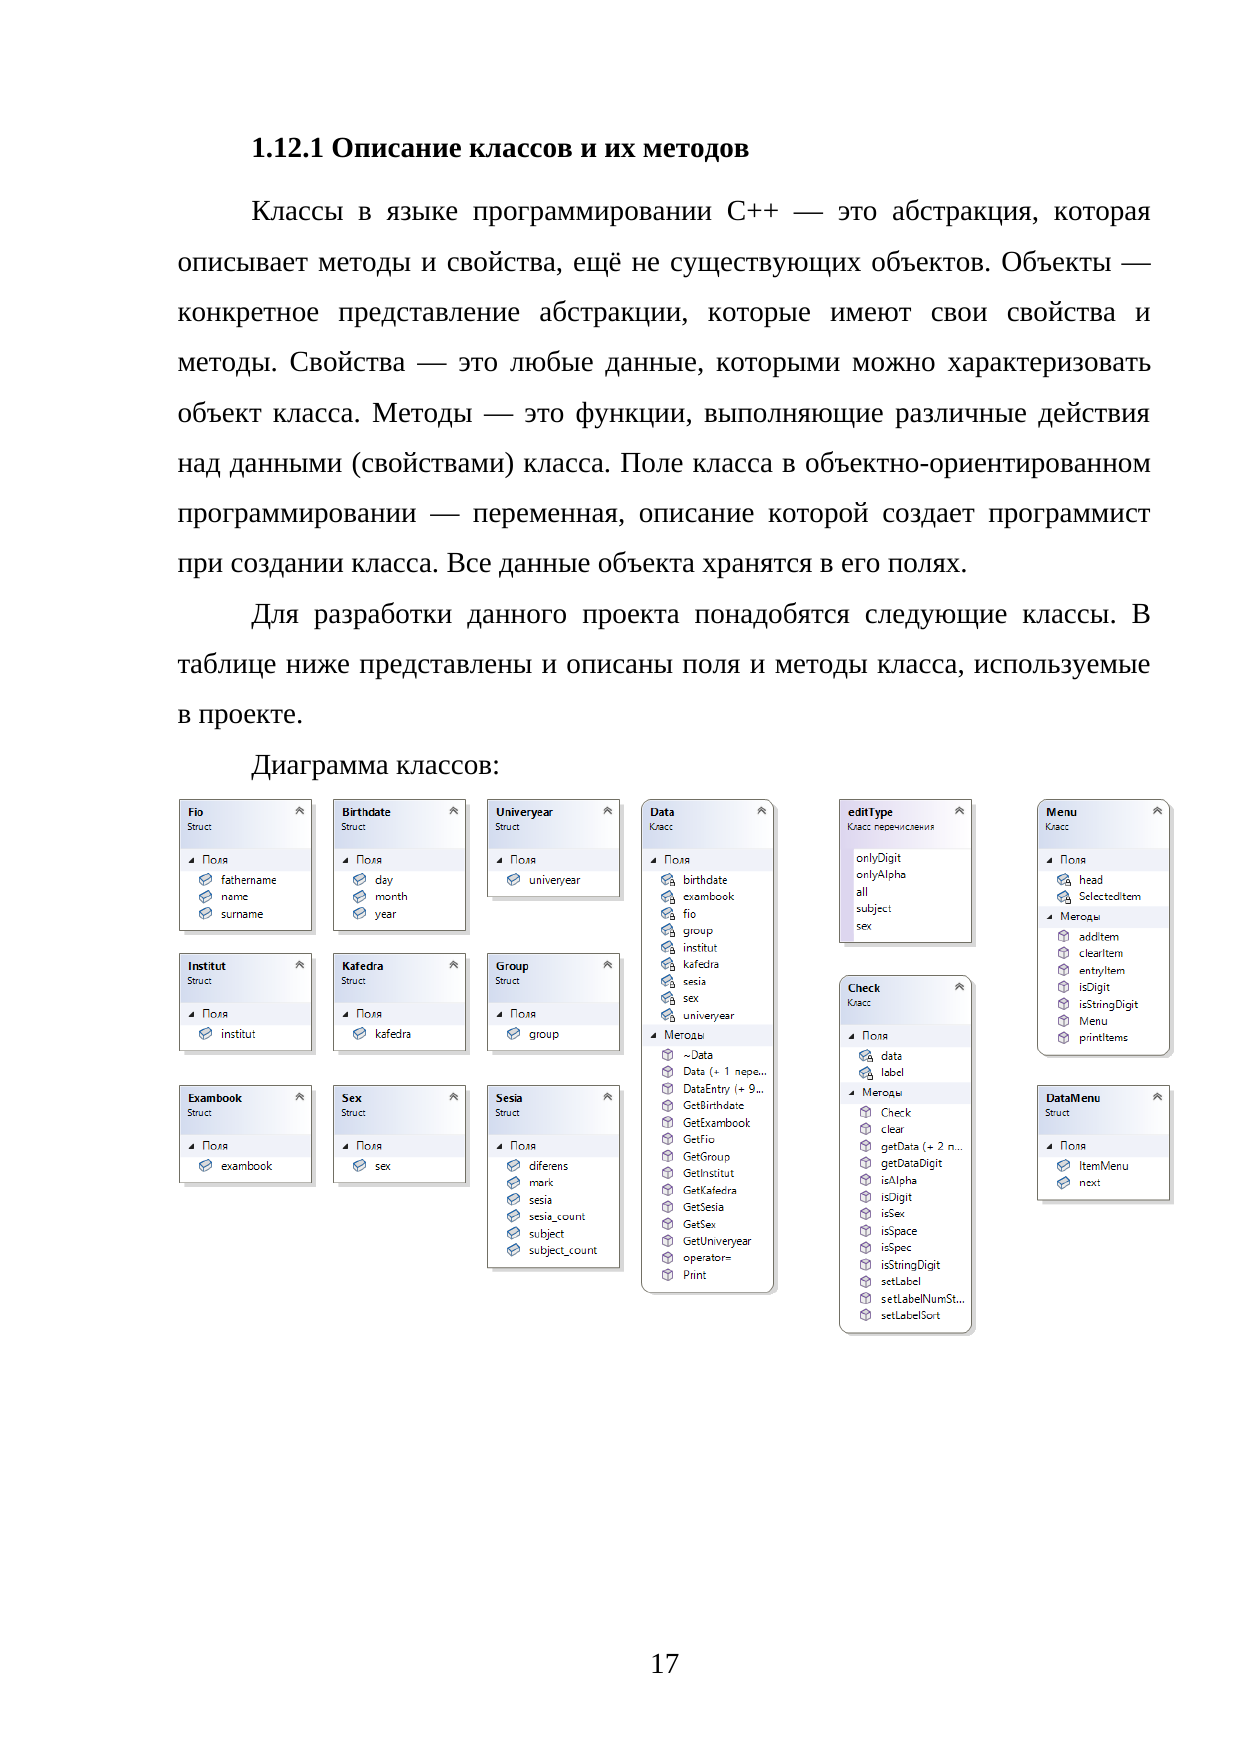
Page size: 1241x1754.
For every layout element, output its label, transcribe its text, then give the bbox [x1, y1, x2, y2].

picture [177, 797, 1174, 1337]
text Для разработки данного проекта понадобятся следующие классы. В таблице ниже представлены и описаны поля и методы класса, используемые в проекте. [177, 596, 1152, 730]
text Диаграмма классов: [177, 747, 1152, 780]
text Классы в языке программировании С++ — это абстракция, которая описывает методы и свойства, ещё не существующих объектов. Объекты — конкретное представление абстракции, которые имеют свои свойства и методы. Свойства — это любые данные, которыми можно характеризовать объект класса. Методы — это функции, выполняющие различные действия над данными (свойствами) класса. Поле класса в объектно-ориентированном программировании — переменная, описание которой создает программист при создании класса. Все данные объекта хранятся в его полях. [177, 193, 1152, 579]
text 1.12.1 Описание классов и их методов [177, 131, 1152, 164]
